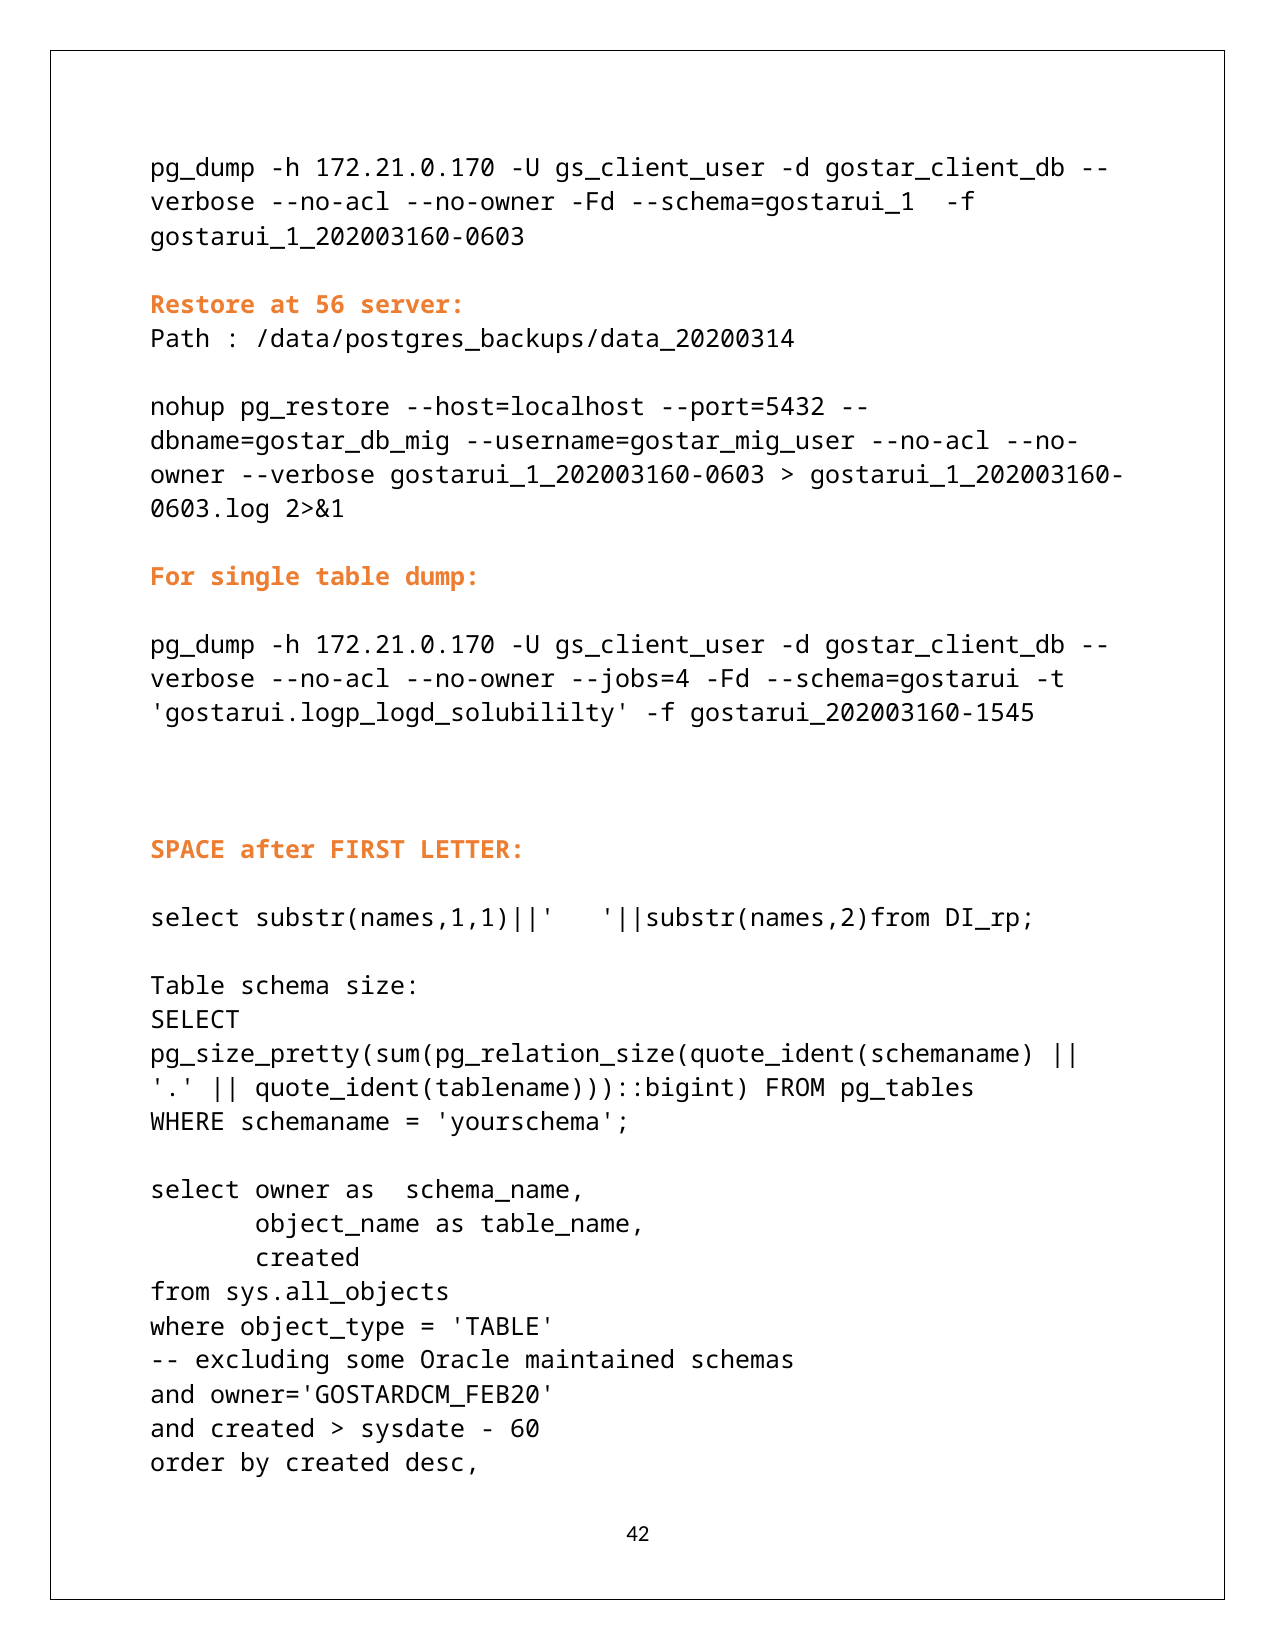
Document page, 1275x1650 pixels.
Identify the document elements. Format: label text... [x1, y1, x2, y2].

text nohup pg_restore --host=localhost --port=5432 --dbname=gostar_db_mig --username=gostar_mig_user --no-acl --no-owner --verbose gostarui_1_202003160-0603 > gostarui_1_202003160-0603.log 2>&1 [150, 388, 1125, 525]
text pg_dump -h 172.21.0.170 -U gs_client_user -d gostar_client_db --verbose --no-acl --no-owner -Fd --schema=gostarui_1 -f gostarui_1_202003160-0603 [150, 150, 1125, 252]
text -- excluding some Oracle maintained schemas [150, 1342, 1125, 1376]
text and owner='GOSTARDCM_FEB20' [150, 1376, 1125, 1410]
text WHERE schemaname = 'yourschema'; [150, 1104, 1125, 1138]
text SELECT pg_size_pretty(sum(pg_relation_size(quote_ident(schemaname) || '.' || quote_ident(tablename)))::bigint) FROM pg_tables [150, 1002, 1125, 1104]
text and created > sysdate - 60 [150, 1410, 1125, 1444]
text order by created desc, [150, 1444, 1125, 1478]
text created [150, 1240, 1125, 1274]
text where object_type = 'TABLE' [150, 1308, 1125, 1342]
text Restore at 56 server: [150, 286, 1125, 320]
text Table schema size: [150, 967, 1125, 1002]
text pg_dump -h 172.21.0.170 -U gs_client_user -d gostar_client_db --verbose --no-acl --no-owner --jobs=4 -Fd --schema=gostarui -t 'gostarui.logp_logd_solubililty' -f gostarui_202003160-1545 [150, 627, 1125, 729]
text For single table dump: [150, 559, 1125, 593]
text SPACE after FIRST LETTER: [150, 831, 1125, 865]
text Path : /data/postgres_backups/data_20200314 [150, 320, 1125, 354]
text select owner as schema_name, [150, 1172, 1125, 1206]
text select substr(names,1,1)||' '||substr(names,2)from DI_rp; [150, 899, 1125, 933]
text from sys.all_objects [150, 1274, 1125, 1308]
text object_name as table_name, [150, 1206, 1125, 1240]
